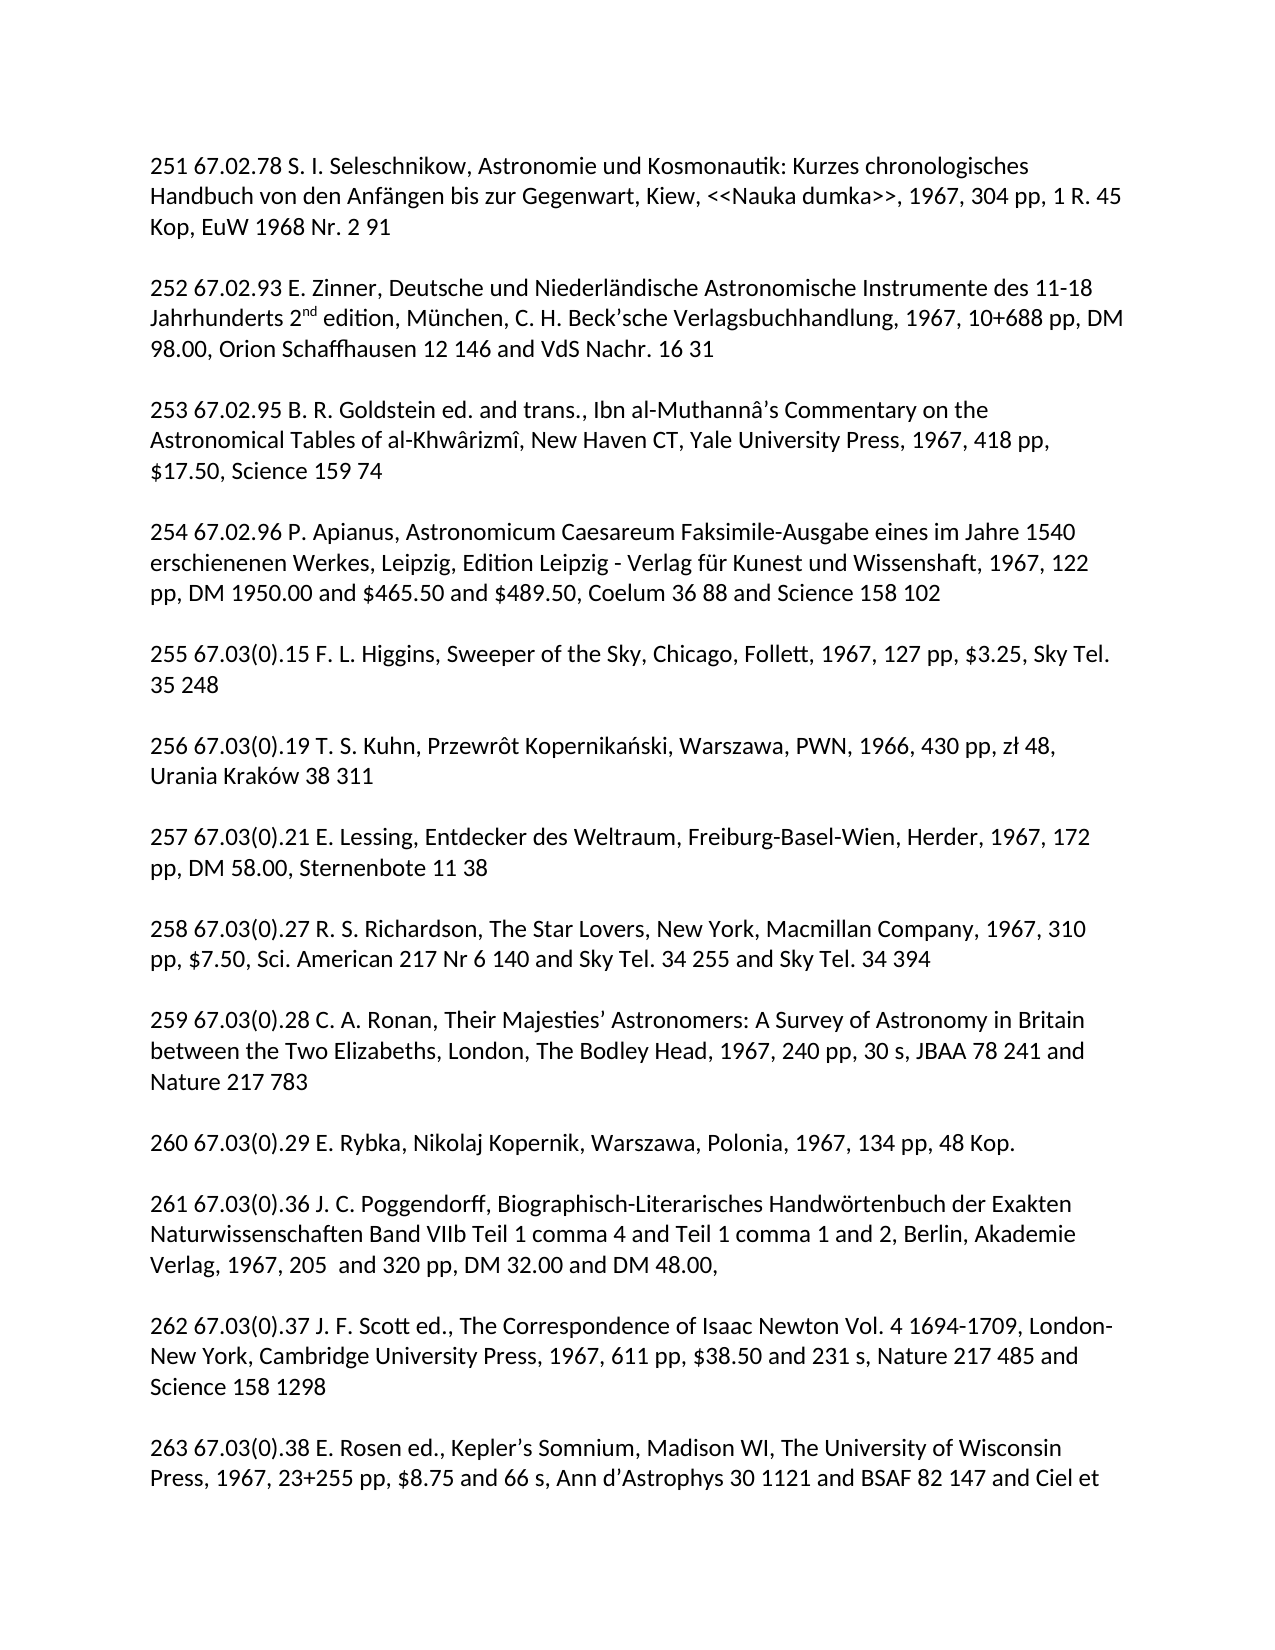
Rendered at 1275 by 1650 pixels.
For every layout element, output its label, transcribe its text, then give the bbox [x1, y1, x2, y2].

text 259 67.03(0).28 C. A. Ronan, Their Majesties’ Astronomers: A Survey of Astronomy in Britain between the Two Elizabeths, London, The Bodley Head, 1967, 240 pp, 30 s, JBAA 78 241 and Nature 217 783 [150, 1004, 1125, 1096]
text 260 67.03(0).29 E. Rybka, Nikolaj Kopernik, Warszawa, Polonia, 1967, 134 pp, 48 Kop. [150, 1127, 1125, 1157]
text 251 67.02.78 S. I. Seleschnikow, Astronomie und Kosmonautik: Kurzes chronologisches Handbuch von den Anfängen bis zur Gegenwart, Kiew, <<Nauka dumka>>, 1967, 304 pp, 1 R. 45 Kop, EuW 1968 Nr. 2 91 [150, 150, 1125, 242]
text 257 67.03(0).21 E. Lessing, Entdecker des Weltraum, Freiburg-Basel-Wien, Herder, 1967, 172 pp, DM 58.00, Sternenbote 11 38 [150, 821, 1125, 882]
text 252 67.02.93 E. Zinner, Deutsche und Niederländische Astronomische Instrumente des 11-18 Jahrhunderts 2nd edition, München, C. H. Beck’sche Verlagsbuchhandlung, 1967, 10+688 pp, DM 98.00, Orion Schaffhausen 12 146 and VdS Nachr. 16 31 [150, 272, 1125, 364]
text 253 67.02.95 B. R. Goldstein ed. and trans., Ibn al-Muthannâ’s Commentary on the Astronomical Tables of al-Khwârizmî, New Haven CT, Yale University Press, 1967, 418 pp, $17.50, Science 159 74 [150, 394, 1125, 486]
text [150, 1432, 1125, 1493]
text 261 67.03(0).36 J. C. Poggendorff, Biographisch-Literarisches Handwörtenbuch der Exakten Naturwissenschaften Band VIIb Teil 1 comma 4 and Teil 1 comma 1 and 2, Berlin, Akademie Verlag, 1967, 205 and 320 pp, DM 32.00 and DM 48.00, [150, 1188, 1125, 1279]
text 255 67.03(0).15 F. L. Higgins, Sweeper of the Sky, Chicago, Follett, 1967, 127 pp, $3.25, Sky Tel. 35 248 [150, 638, 1125, 699]
text 262 67.03(0).37 J. F. Scott ed., The Correspondence of Isaac Newton Vol. 4 1694-1709, London-New York, Cambridge University Press, 1967, 611 pp, $38.50 and 231 s, Nature 217 485 and Science 158 1298 [150, 1310, 1125, 1401]
text 258 67.03(0).27 R. S. Richardson, The Star Lovers, New York, Macmillan Company, 1967, 310 pp, $7.50, Sci. American 217 Nr 6 140 and Sky Tel. 34 255 and Sky Tel. 34 394 [150, 913, 1125, 974]
text 254 67.02.96 P. Apianus, Astronomicum Caesareum Faksimile-Ausgabe eines im Jahre 1540 erschienenen Werkes, Leipzig, Edition Leipzig - Verlag für Kunest und Wissenshaft, 1967, 122 pp, DM 1950.00 and $465.50 and $489.50, Coelum 36 88 and Science 158 102 [150, 516, 1125, 608]
text 256 67.03(0).19 T. S. Kuhn, Przewrôt Kopernikański, Warszawa, PWN, 1966, 430 pp, zł 48, Urania Kraków 38 311 [150, 730, 1125, 791]
